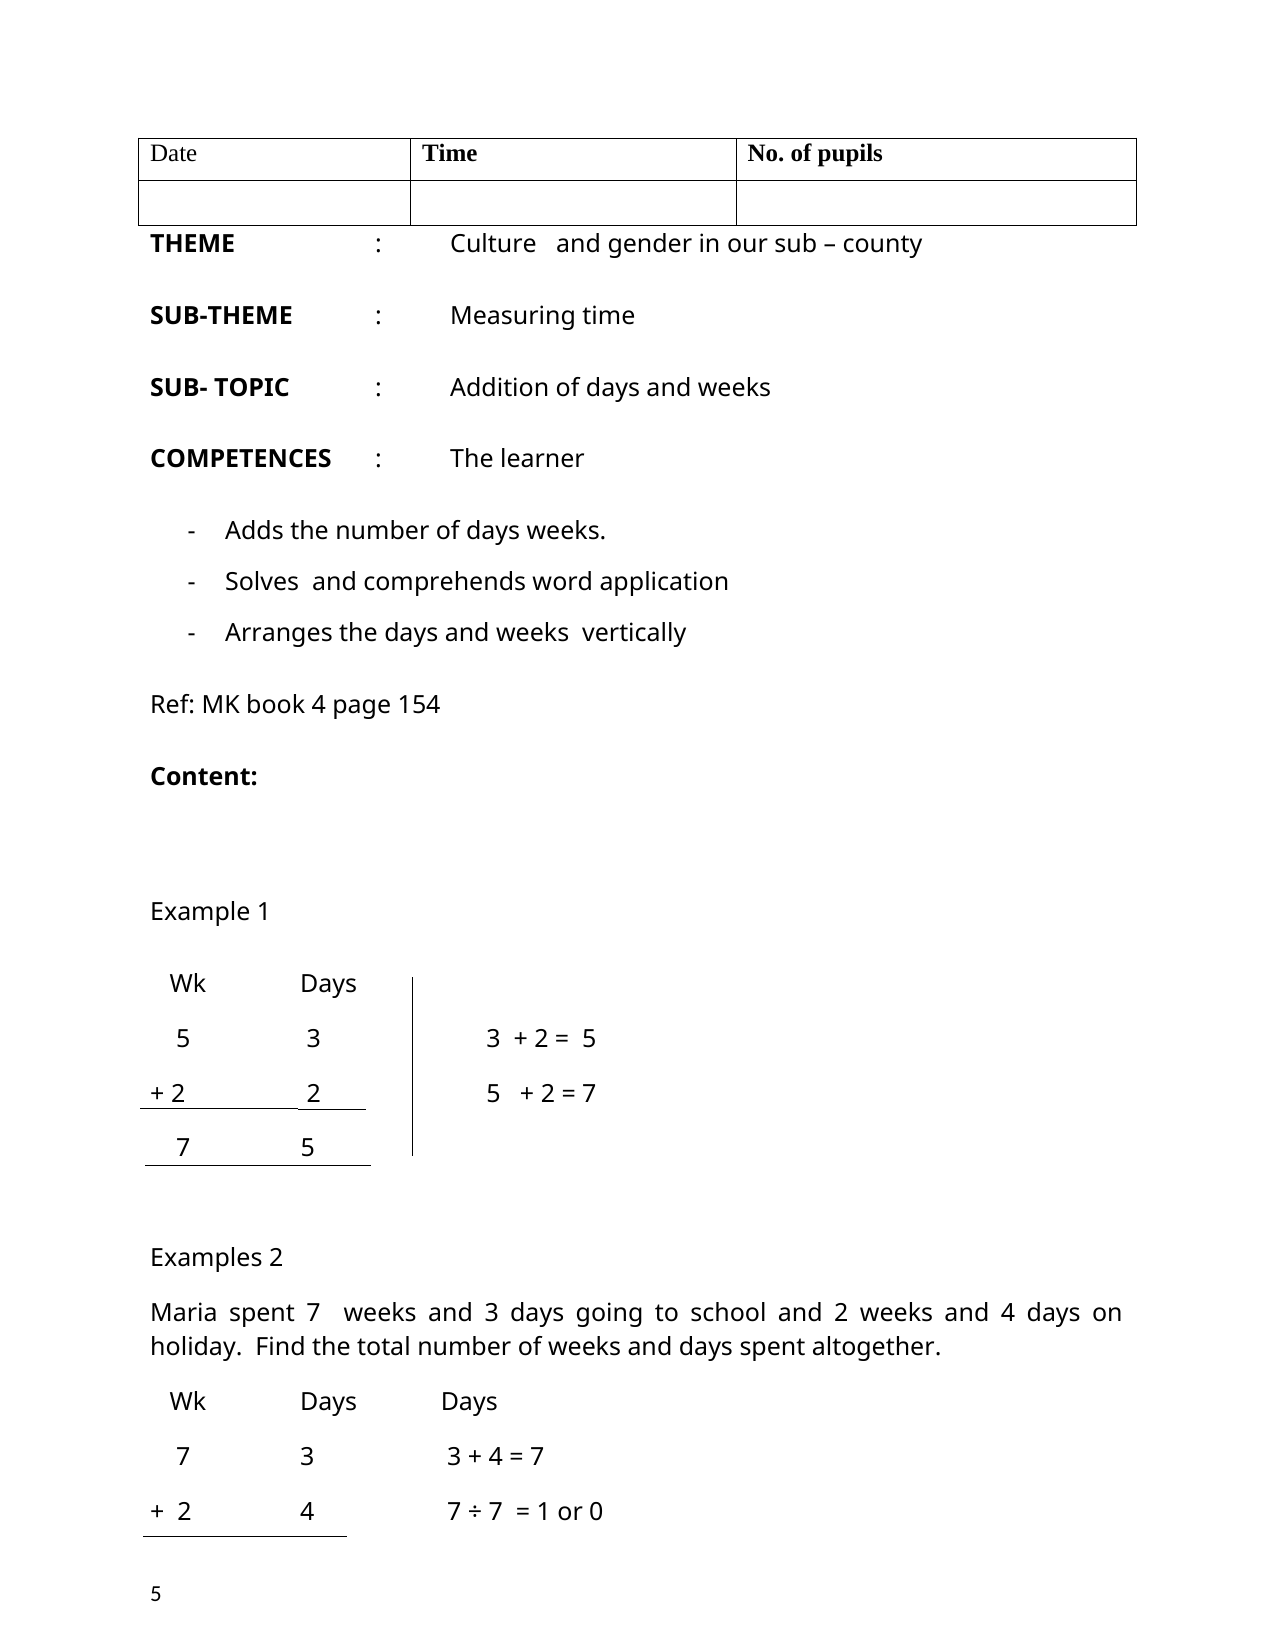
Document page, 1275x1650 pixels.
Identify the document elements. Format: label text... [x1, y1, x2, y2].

text 7 3 3 + 4 = 7 [150, 1439, 1125, 1473]
text SUB-THEME : Measuring time [150, 297, 1125, 331]
text Examples 2 [150, 1240, 1125, 1274]
text COMPETENCES : The learner [150, 441, 1125, 475]
text 7 5 [150, 1130, 1125, 1164]
table_header Date [139, 139, 410, 180]
table_cell [737, 181, 1136, 224]
text 5 3 3 + 2 = 5 [150, 1020, 412, 1054]
table_header Time [411, 139, 736, 180]
table_header No. of pupils [737, 139, 1136, 180]
table_cell [139, 181, 410, 224]
text Maria spent 7 weeks and 3 days going to school and 2 weeks and 4 days on holiday. Find the total number of weeks and days spent altogether. [150, 1295, 1125, 1363]
text + 2 2 5 + 2 = 7 [413, 1075, 1125, 1109]
text + 2 2 5 + 2 = 7 [150, 1075, 412, 1109]
text THEME : Culture and gender in our sub – county [150, 226, 1125, 259]
text Wk Days [150, 965, 1125, 999]
list Arranges the days and weeks vertically [187, 615, 1125, 649]
list Solves and comprehends word application [187, 564, 1125, 598]
table_cell [411, 181, 736, 224]
text Wk Days Days [150, 1384, 1125, 1418]
text Example 1 [150, 893, 1125, 928]
list Adds the number of days weeks. [187, 513, 1125, 547]
text + 2 4 7 ÷ 7 = 1 or 0 [150, 1493, 1125, 1528]
text SUB- TOPIC : Addition of days and weeks [150, 369, 1125, 403]
text Ref: MK book 4 page 154 [150, 687, 1125, 721]
text Content: [150, 759, 1125, 793]
text 5 3 3 + 2 = 5 [413, 1020, 1125, 1054]
